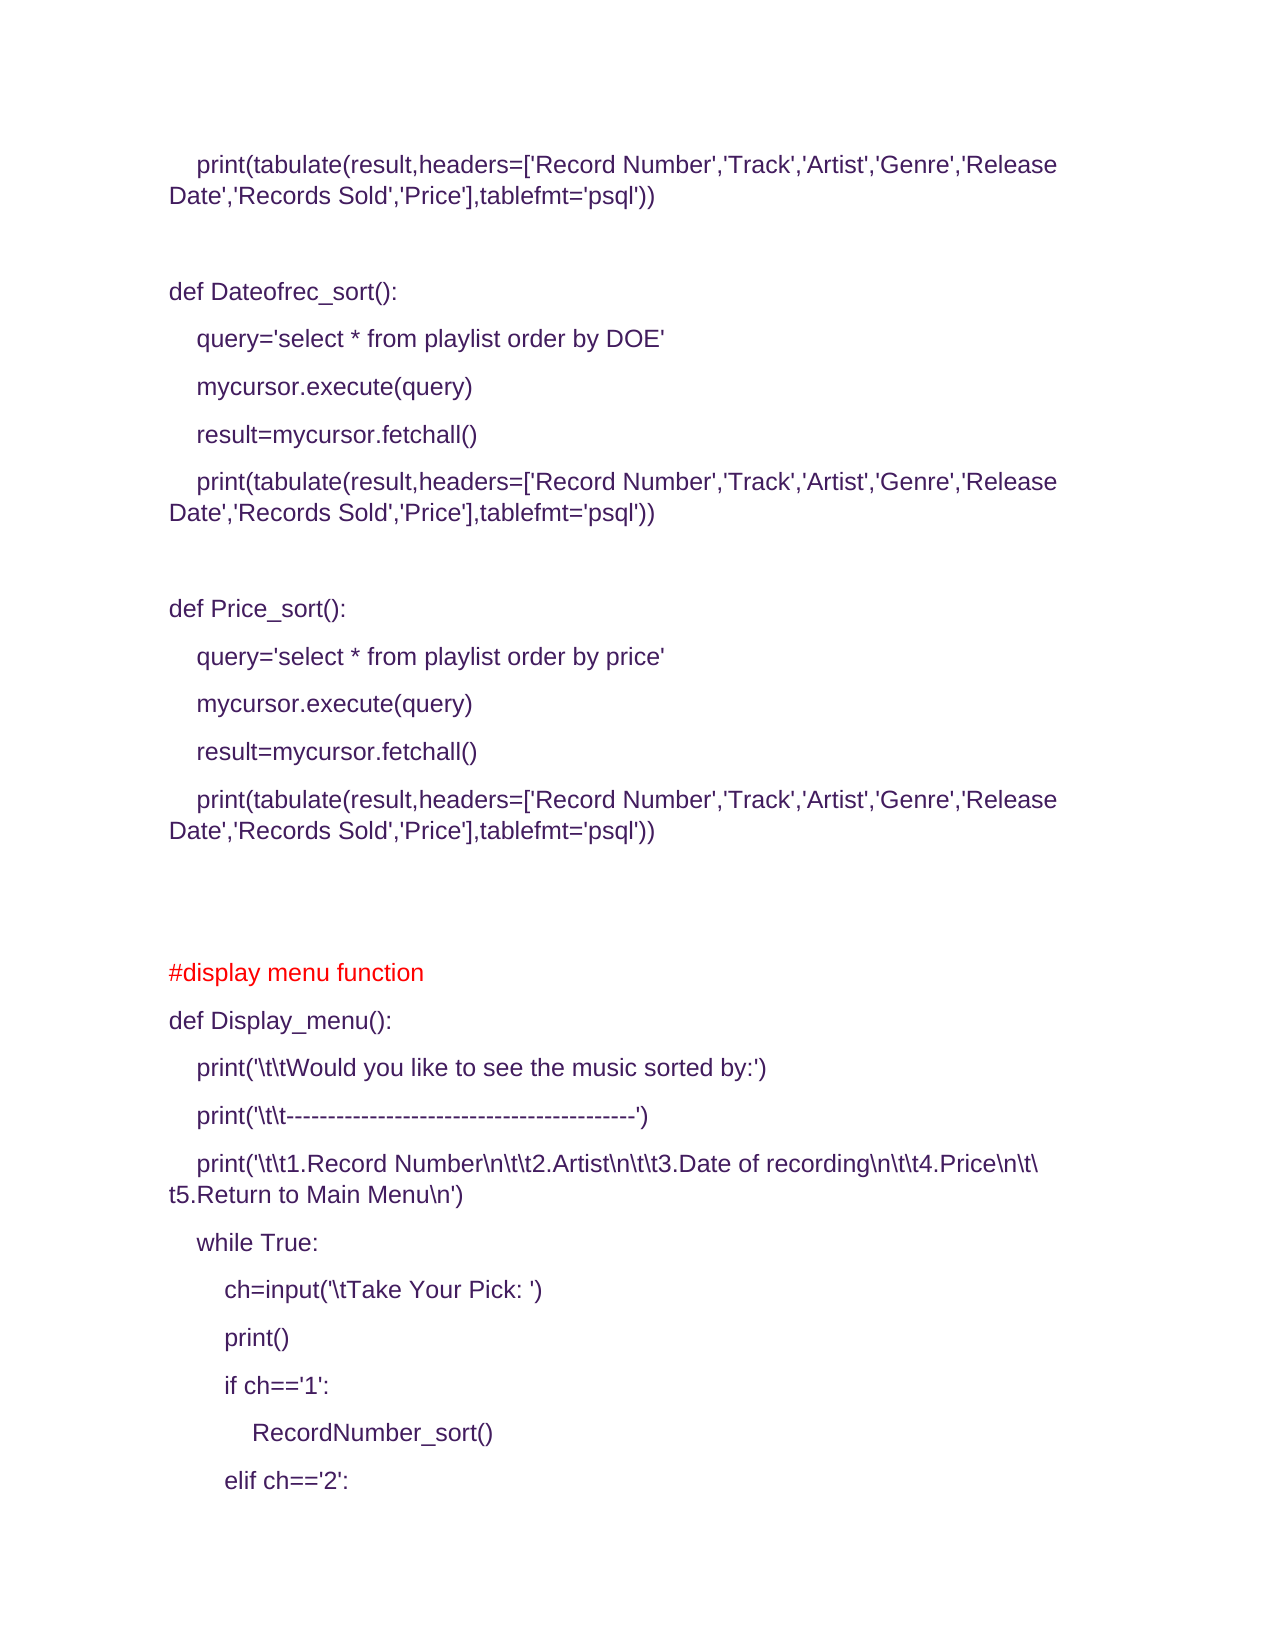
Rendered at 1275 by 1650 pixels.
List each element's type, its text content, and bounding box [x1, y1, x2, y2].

text print(tabulate(result,headers=['Record Number','Track','Artist','Genre','Release Date','Records Sold','Price'],tablefmt='psql')) [169, 467, 1125, 527]
text result=mycursor.fetchall() [169, 737, 1125, 766]
text if ch=='1': [169, 1371, 1125, 1399]
text mycursor.execute(query) [169, 689, 1125, 718]
text ch=input('\tTake Your Pick: ') [169, 1275, 1125, 1304]
text print(tabulate(result,headers=['Record Number','Track','Artist','Genre','Release Date','Records Sold','Price'],tablefmt='psql')) [169, 784, 1125, 844]
text def Dateofrec_sort(): [169, 276, 1125, 305]
text #display menu function [169, 958, 1125, 987]
text query='select * from playlist order by DOE' [169, 324, 1125, 353]
text print('\t\tWould you like to see the music sorted by:') [169, 1053, 1125, 1082]
text RecordNumber_sort() [169, 1418, 1125, 1447]
text def Price_sort(): [169, 594, 1125, 622]
text mycursor.execute(query) [169, 372, 1125, 401]
text result=mycursor.fetchall() [169, 419, 1125, 448]
text print('\t\t1.Record Number\n\t\t2.Artist\n\t\t3.Date of recording\n\t\t4.Price\n\t\t5.Return to Main Menu\n') [169, 1149, 1125, 1208]
text query='select * from playlist order by price' [169, 641, 1125, 670]
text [169, 150, 1125, 210]
text elif ch=='2': [169, 1466, 1125, 1495]
text print('\t\t------------------------------------------') [169, 1101, 1125, 1130]
text print() [169, 1323, 1125, 1352]
text while True: [169, 1227, 1125, 1256]
text def Display_menu(): [169, 1006, 1125, 1034]
